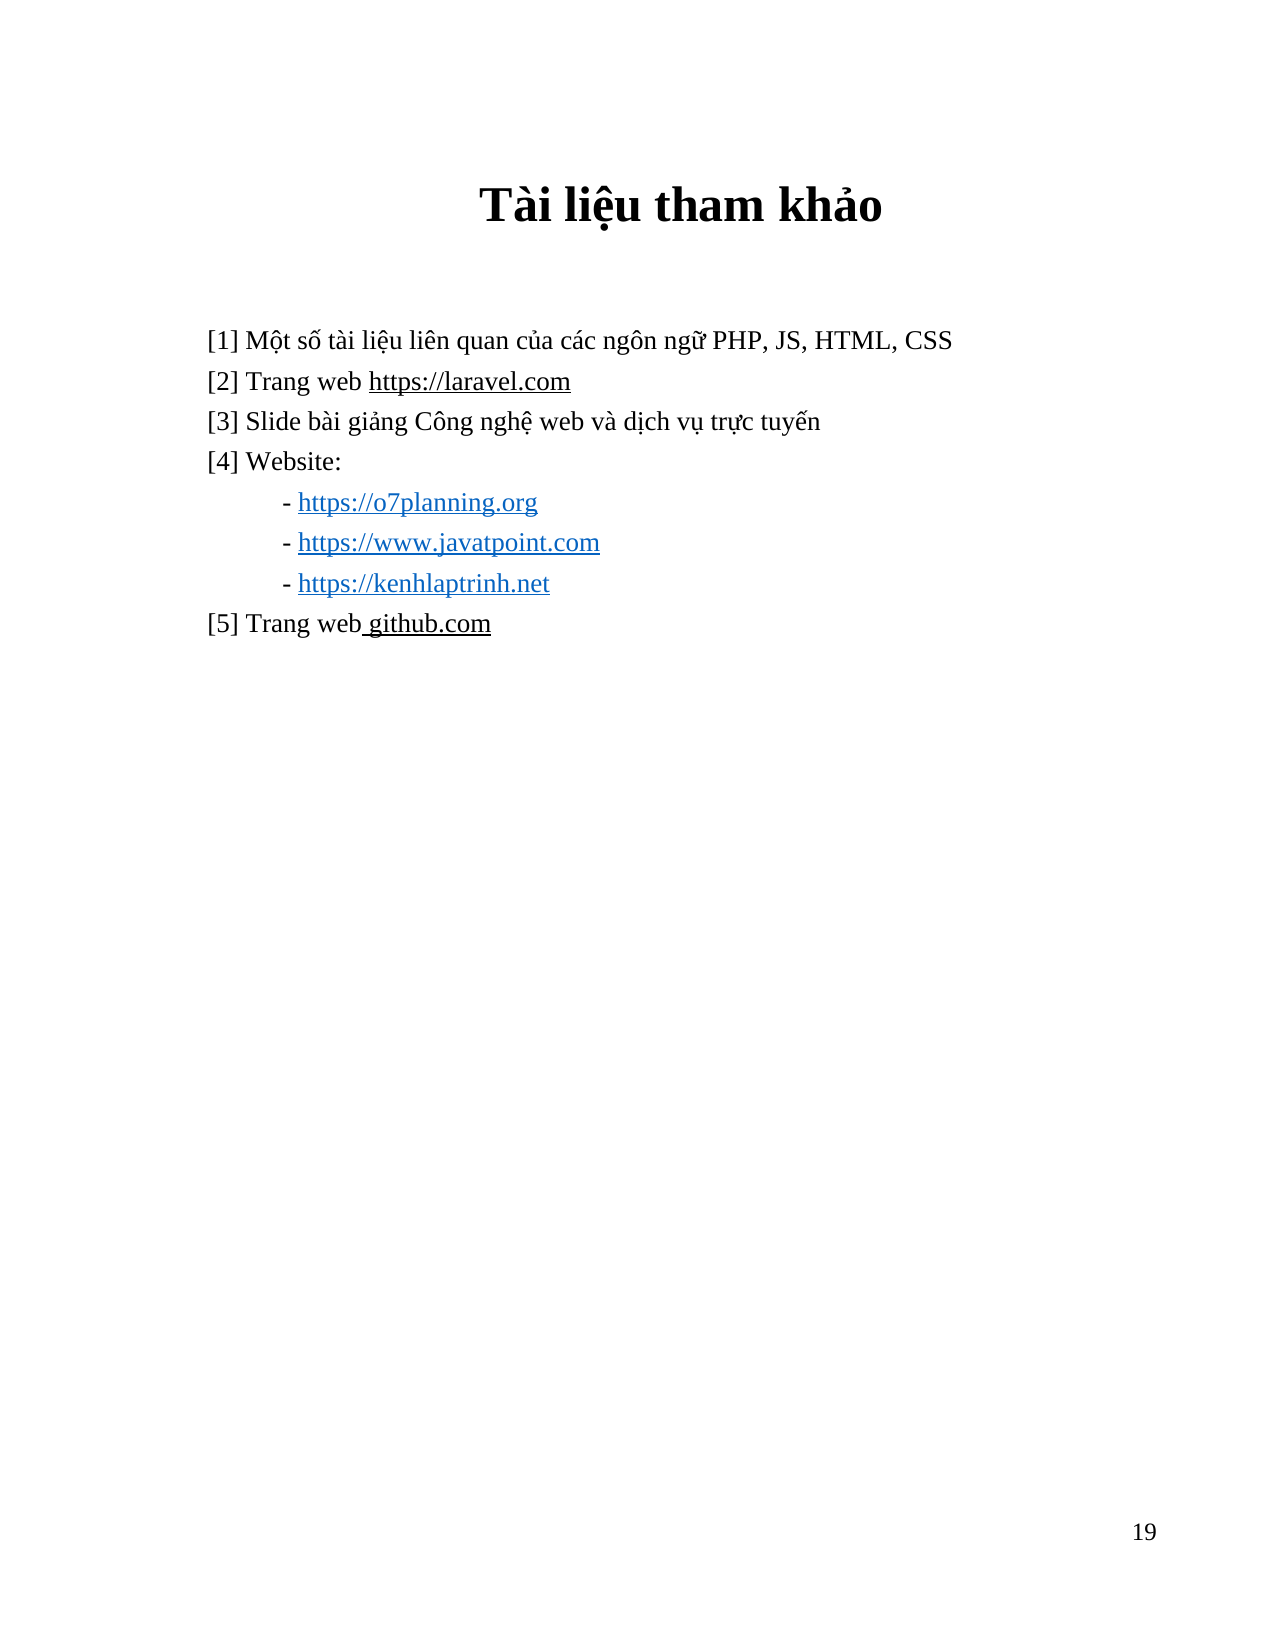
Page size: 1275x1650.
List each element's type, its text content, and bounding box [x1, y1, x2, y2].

text [4] Website: [207, 446, 1156, 477]
text - https://o7planning.org [207, 486, 1156, 517]
text [1] Một số tài liệu liên quan của các ngôn ngữ PHP, JS, HTML, CSS [207, 324, 1156, 355]
text - https://kenhlaptrinh.net [207, 567, 1156, 598]
text [5] Trang web github.com [207, 607, 1156, 638]
subtitle Tài liệu tham khảo [207, 175, 1156, 232]
text - https://www.javatpoint.com [207, 526, 1156, 557]
text [2] Trang web https://laravel.com [207, 365, 1156, 396]
text [3] Slide bài giảng Công nghệ web và dịch vụ trực tuyến [207, 405, 1156, 436]
